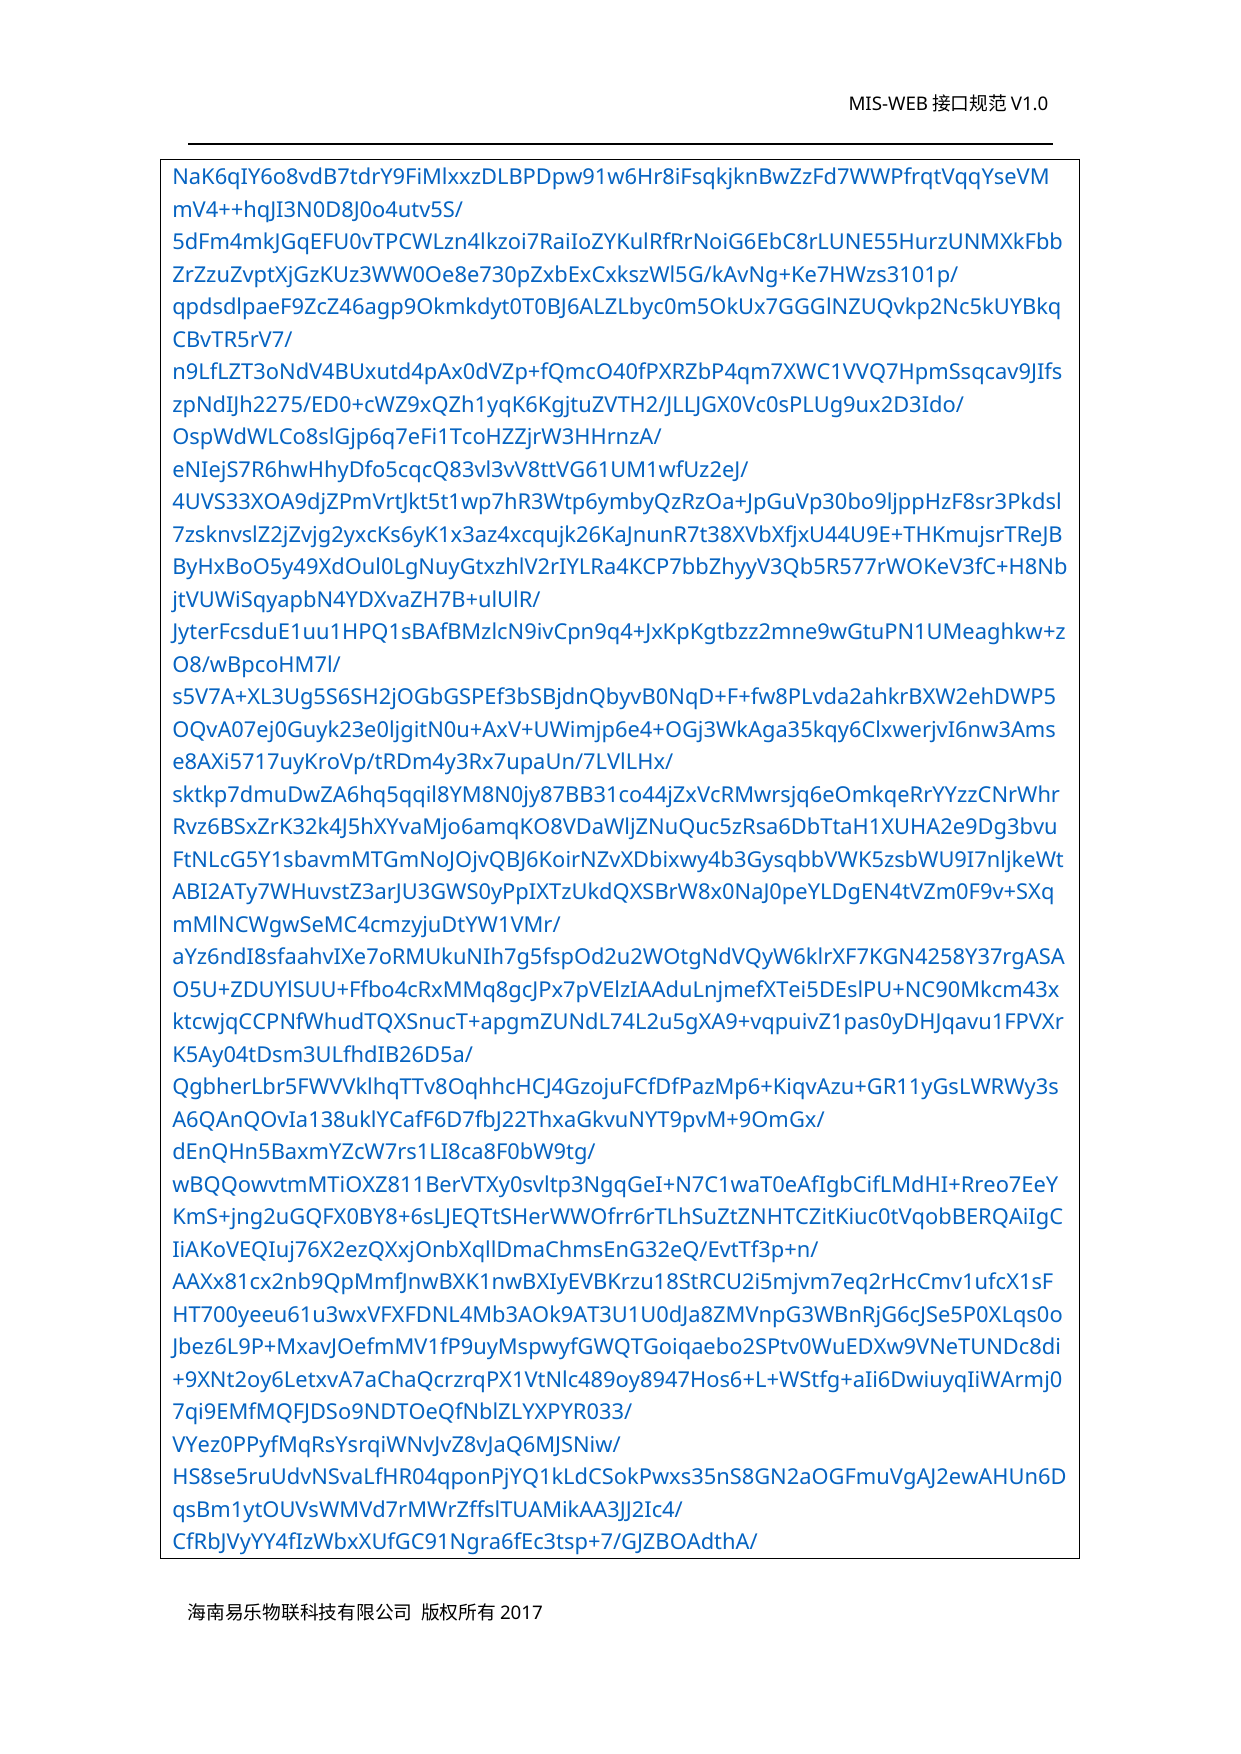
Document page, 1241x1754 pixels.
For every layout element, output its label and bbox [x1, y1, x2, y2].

table_cell [161, 160, 1079, 1557]
